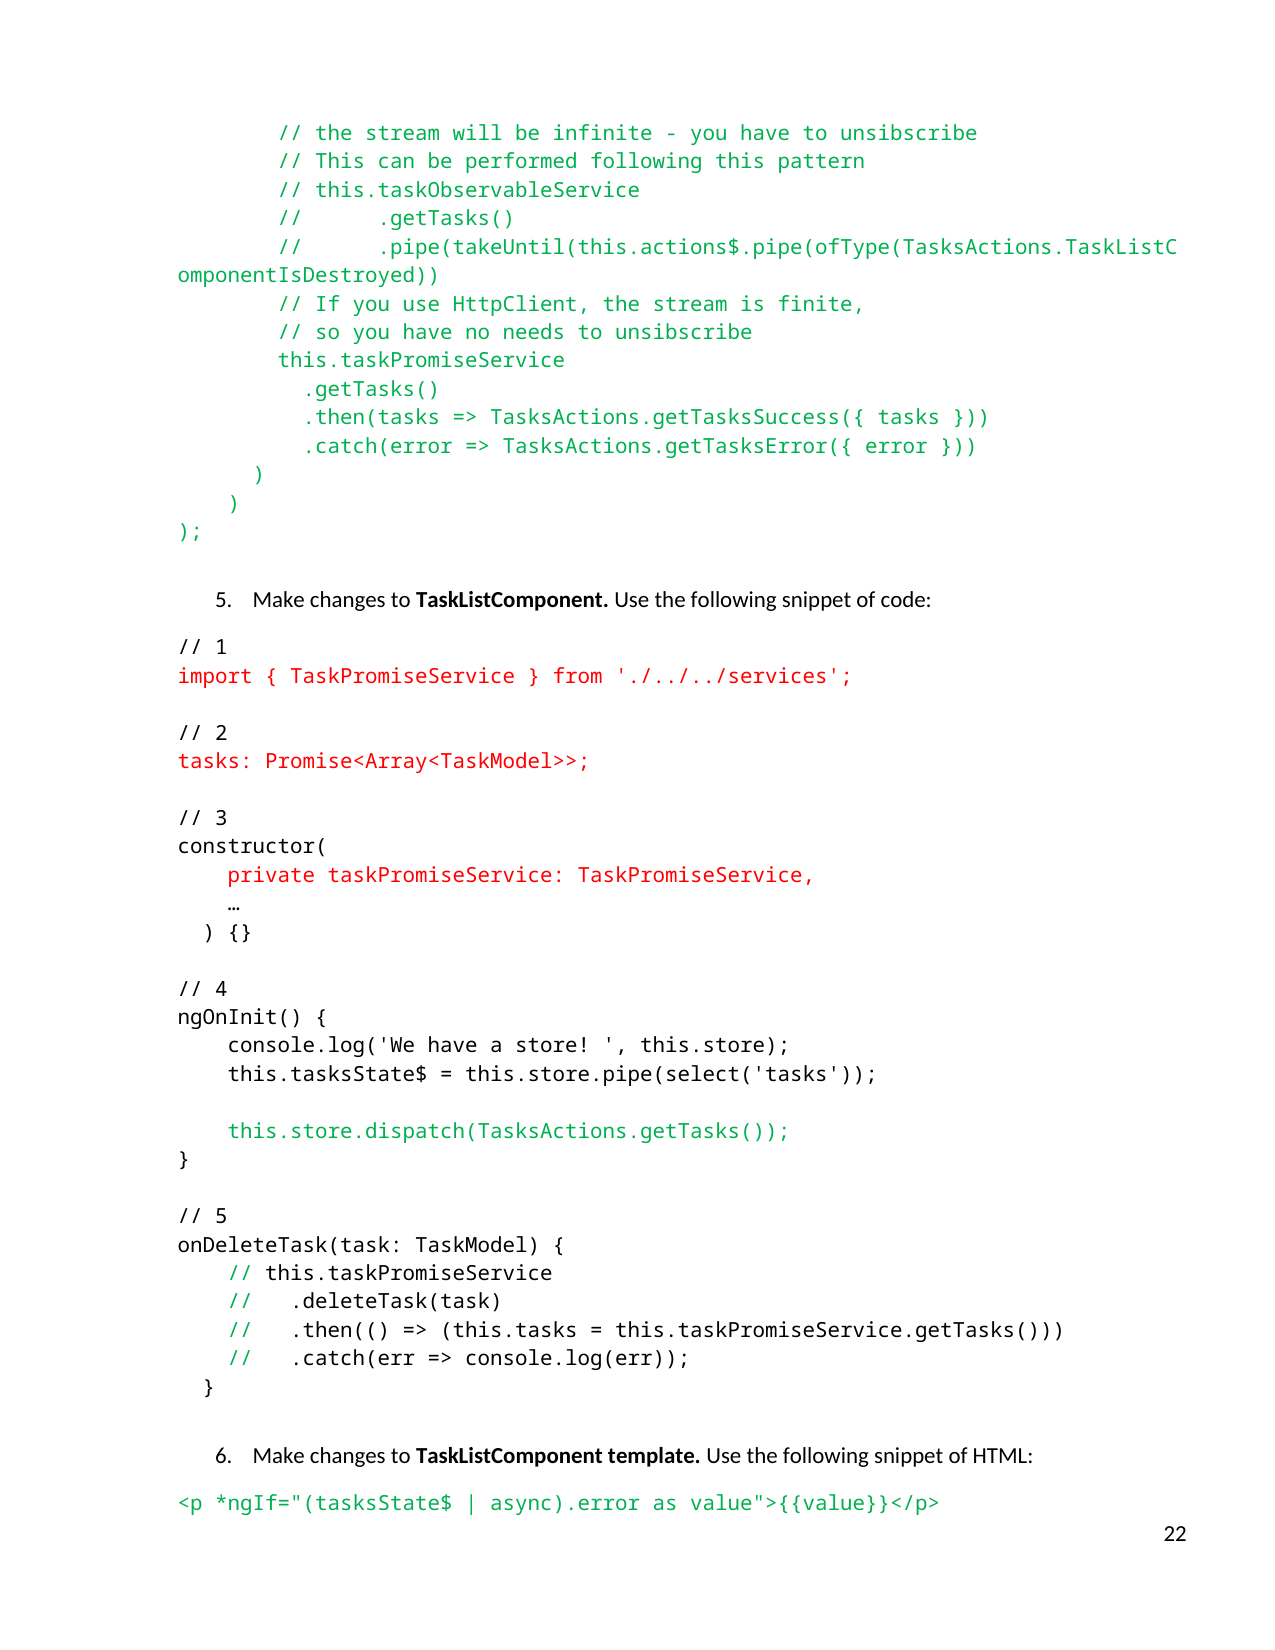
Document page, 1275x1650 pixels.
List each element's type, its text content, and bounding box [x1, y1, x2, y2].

text this.store.dispatch(TasksActions.getTasks()); [177, 1116, 1186, 1144]
text … [177, 888, 1186, 917]
text ) {} [177, 917, 1186, 945]
text console.log('We have a store! ', this.store); [177, 1031, 1186, 1059]
text .then(tasks => TasksActions.getTasksSuccess({ tasks })) [177, 402, 1186, 431]
text onDeleteTask(task: TaskModel) { [177, 1230, 1186, 1258]
text // .catch(err => console.log(err)); [177, 1343, 1186, 1372]
text private taskPromiseService: TaskPromiseService, [177, 860, 1186, 888]
text } [177, 1144, 1186, 1173]
text // 5 [177, 1201, 1186, 1230]
list Make changes to TaskListComponent template. Use the following snippet of HTML: [215, 1441, 1186, 1469]
text ) [177, 459, 1186, 488]
text } [177, 1372, 1186, 1400]
text // .pipe(takeUntil(this.actions$.pipe(ofType(TasksActions.TaskListComponentIsDestroyed)) [177, 232, 1186, 289]
text // this.taskObservableService [177, 175, 1186, 203]
text // 4 [177, 974, 1186, 1002]
text .getTasks() [177, 374, 1186, 402]
text import { TaskPromiseService } from './../../services'; [177, 661, 1186, 689]
text <p *ngIf="(tasksState$ | async).error as value">{{value}}</p> [177, 1488, 1186, 1517]
text this.taskPromiseService [177, 346, 1186, 374]
text // 2 [177, 718, 1186, 746]
text ); [177, 516, 1186, 545]
text // .getTasks() [177, 203, 1186, 232]
text // If you use HttpClient, the stream is finite, [177, 289, 1186, 317]
text // 1 [177, 632, 1186, 661]
text // 3 [177, 803, 1186, 832]
text constructor( [177, 832, 1186, 860]
text // the stream will be infinite - you have to unsibscribe [177, 118, 1186, 147]
text // .then(() => (this.tasks = this.taskPromiseService.getTasks())) [177, 1315, 1186, 1343]
text this.tasksState$ = this.store.pipe(select('tasks')); [177, 1059, 1186, 1087]
text // This can be performed following this pattern [177, 147, 1186, 175]
text // so you have no needs to unsibscribe [177, 317, 1186, 346]
text .catch(error => TasksActions.getTasksError({ error })) [177, 431, 1186, 459]
text ngOnInit() { [177, 1002, 1186, 1031]
text tasks: Promise<Array<TaskModel>>; [177, 746, 1186, 775]
text // this.taskPromiseService [177, 1258, 1186, 1287]
text ) [177, 488, 1186, 516]
text // .deleteTask(task) [177, 1287, 1186, 1315]
list Make changes to TaskListComponent. Use the following snippet of code: [215, 586, 1186, 614]
